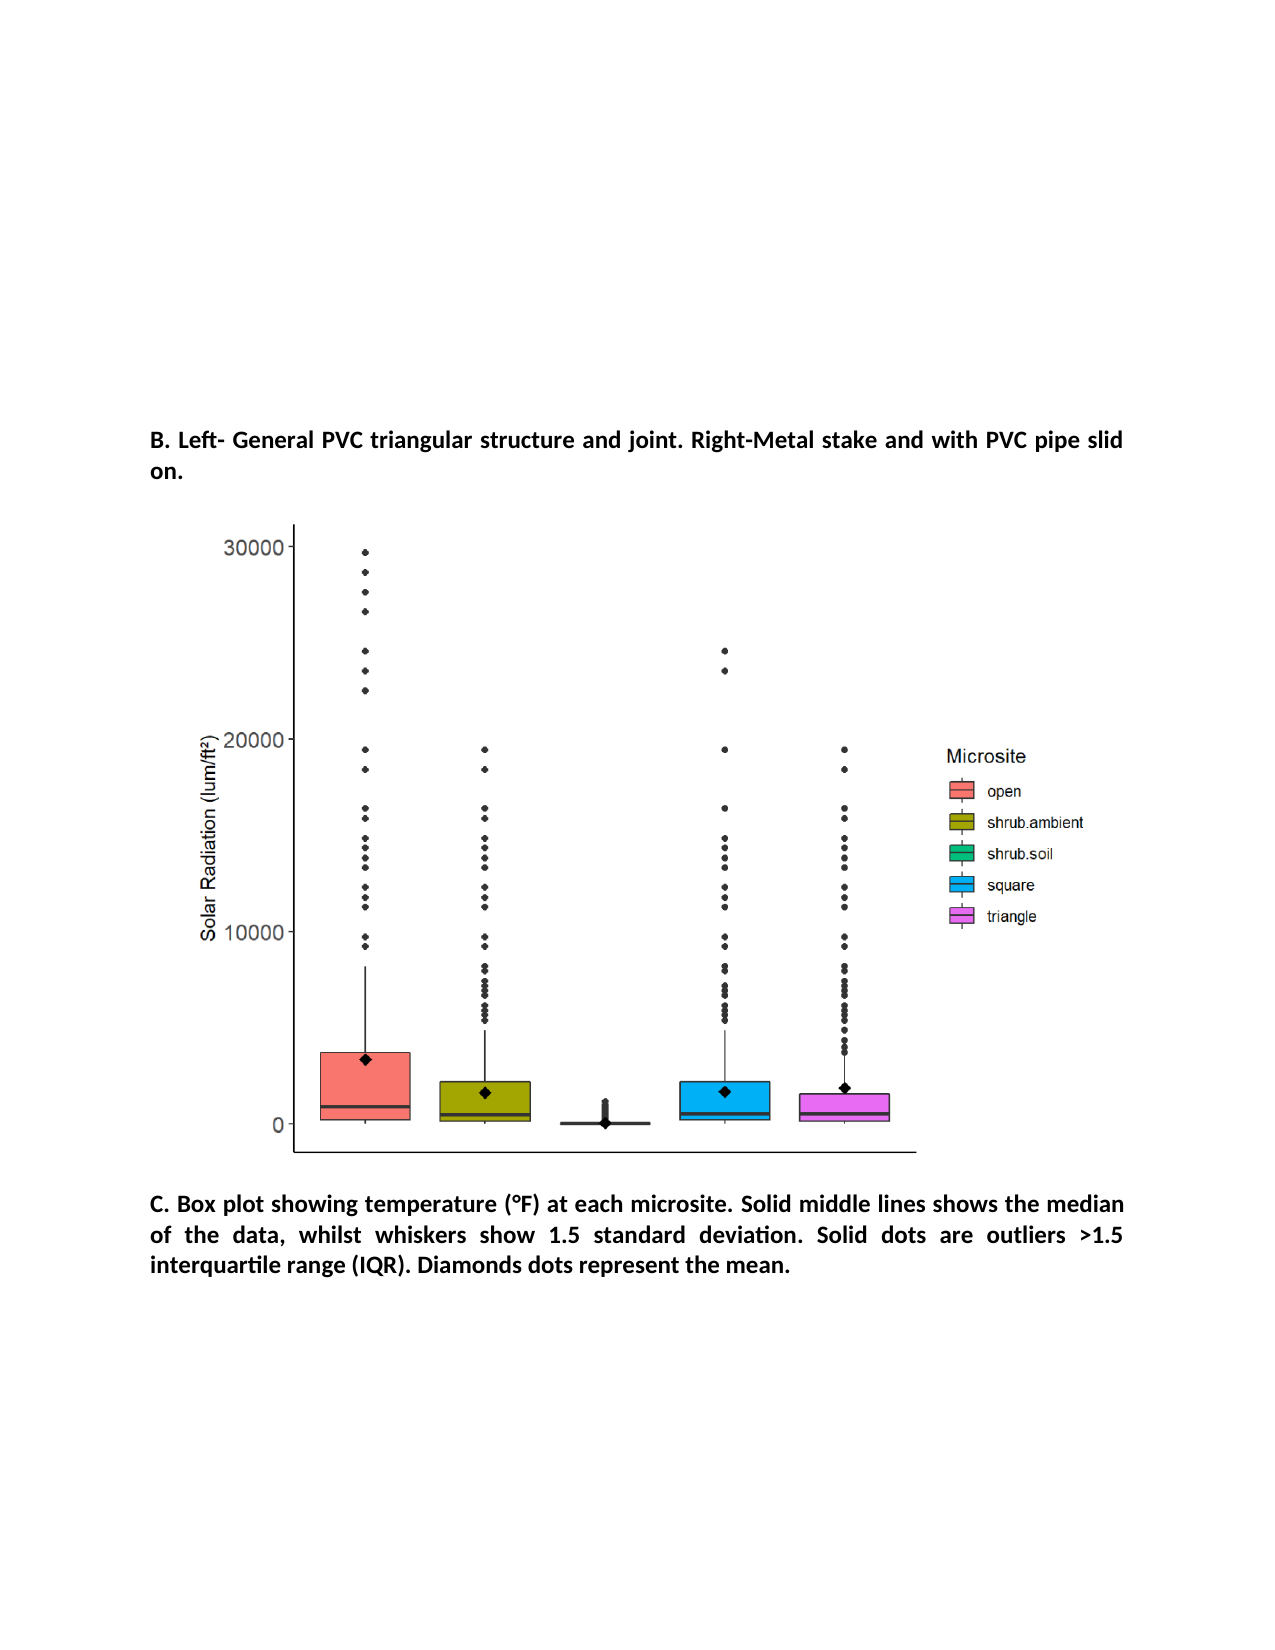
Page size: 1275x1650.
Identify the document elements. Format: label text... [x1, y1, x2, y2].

picture [169, 513, 1147, 1179]
text B. Left- General PVC triangular structure and joint. Right-Metal stake and with PVC pipe slid on. [150, 425, 1125, 486]
